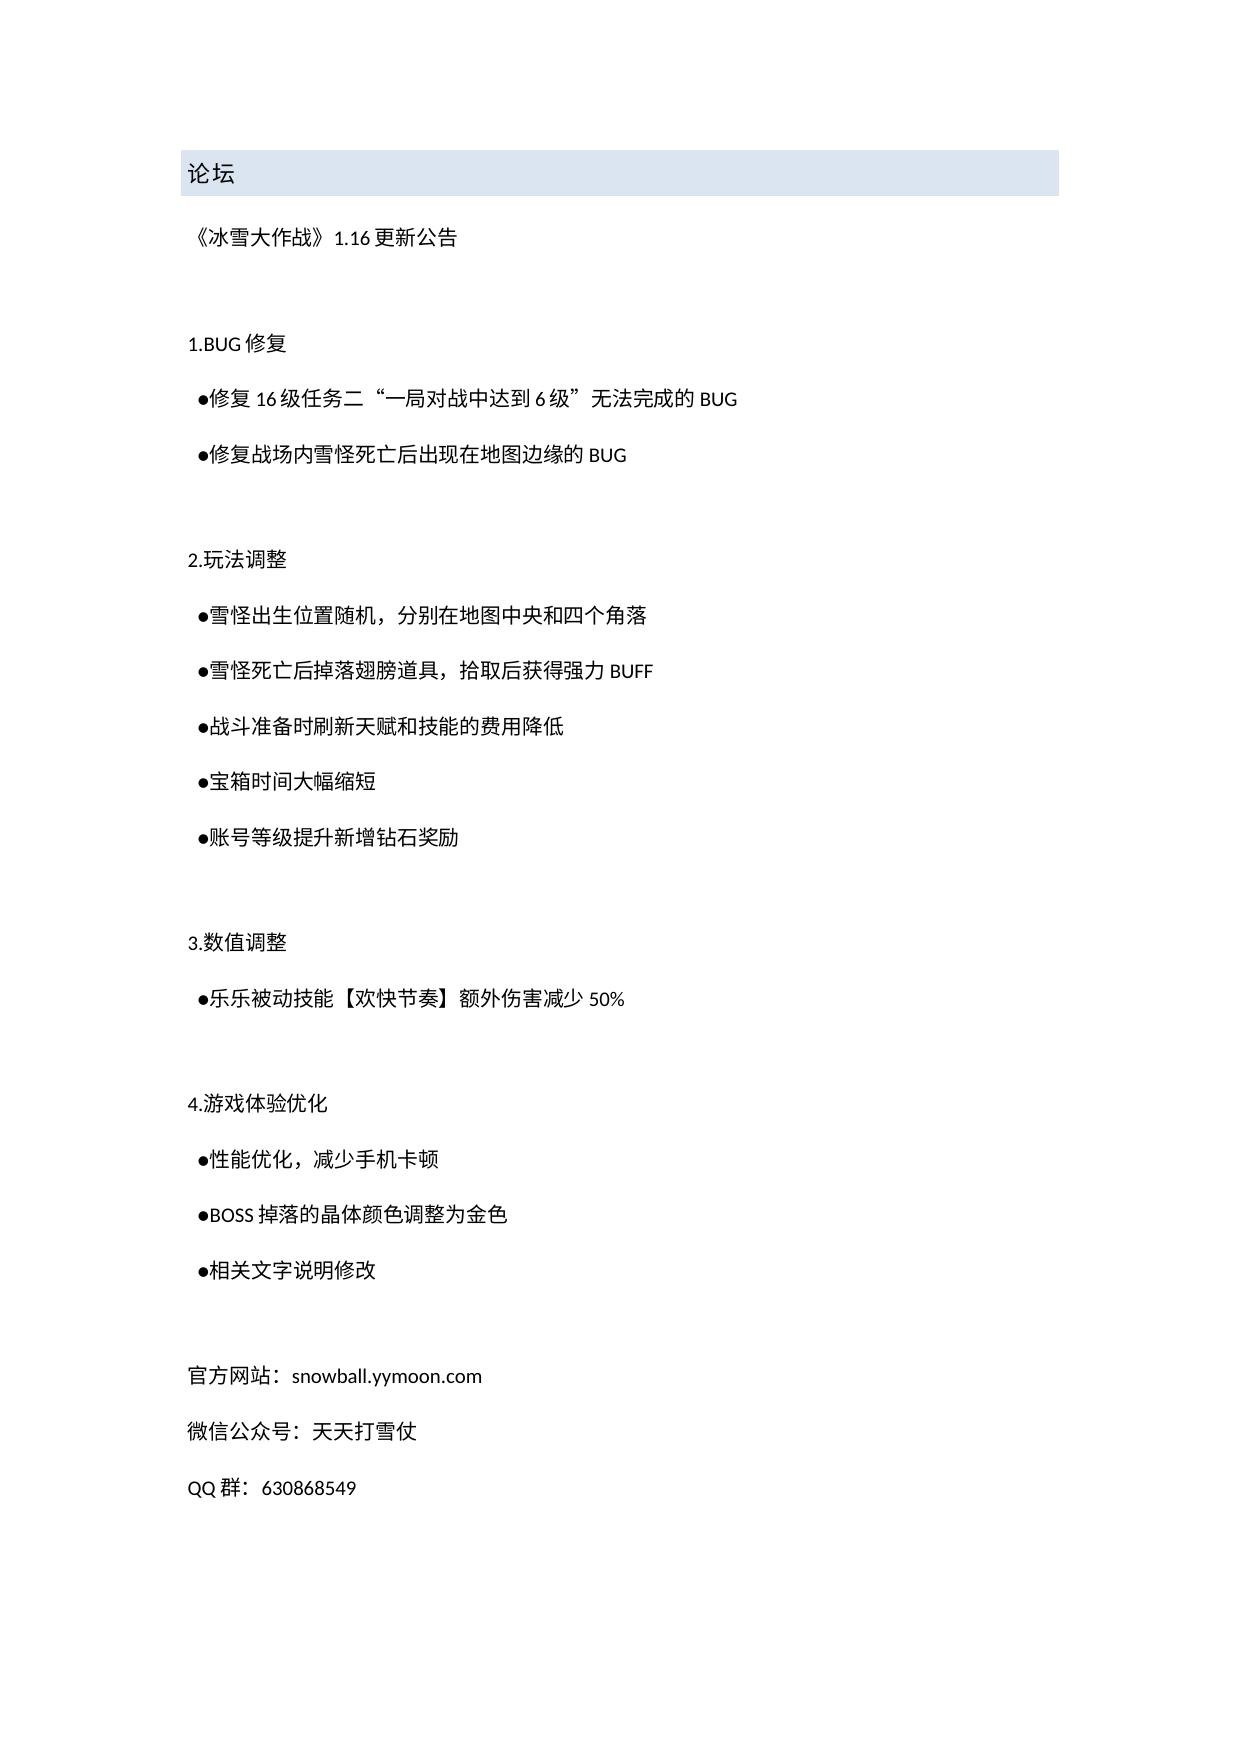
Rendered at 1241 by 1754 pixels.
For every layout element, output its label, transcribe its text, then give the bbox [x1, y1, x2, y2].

text ●BOSS掉落的晶体颜色调整为金色 [187, 1199, 1053, 1229]
text ●账号等级提升新增钻石奖励 [187, 821, 1053, 851]
text 2.玩法调整 [187, 543, 1053, 574]
text 微信公众号：天天打雪仗 [187, 1415, 1053, 1446]
text ●乐乐被动技能【欢快节奏】额外伤害减少50% [187, 982, 1053, 1012]
text 1.BUG修复 [187, 327, 1053, 357]
text QQ群：630868549 [187, 1471, 1053, 1501]
text ●修复16级任务二“一局对战中达到6级”无法完成的BUG [187, 382, 1053, 413]
text ●雪怪出生位置随机，分别在地图中央和四个角落 [187, 599, 1053, 629]
text ●修复战场内雪怪死亡后出现在地图边缘的BUG [187, 438, 1053, 468]
subtitle 论坛 [188, 156, 1053, 189]
text ●战斗准备时刷新天赋和技能的费用降低 [187, 710, 1053, 740]
text 《冰雪大作战》1.16更新公告 [187, 221, 1053, 252]
text 3.数值调整 [187, 927, 1053, 957]
text 4.游戏体验优化 [187, 1088, 1053, 1118]
text ●宝箱时间大幅缩短 [187, 766, 1053, 796]
text 官方网站：snowball.yymoon.com [187, 1360, 1053, 1390]
text ●相关文字说明修改 [187, 1254, 1053, 1284]
text ●性能优化，减少手机卡顿 [187, 1143, 1053, 1173]
text ●雪怪死亡后掉落翅膀道具，拾取后获得强力BUFF [187, 654, 1053, 685]
